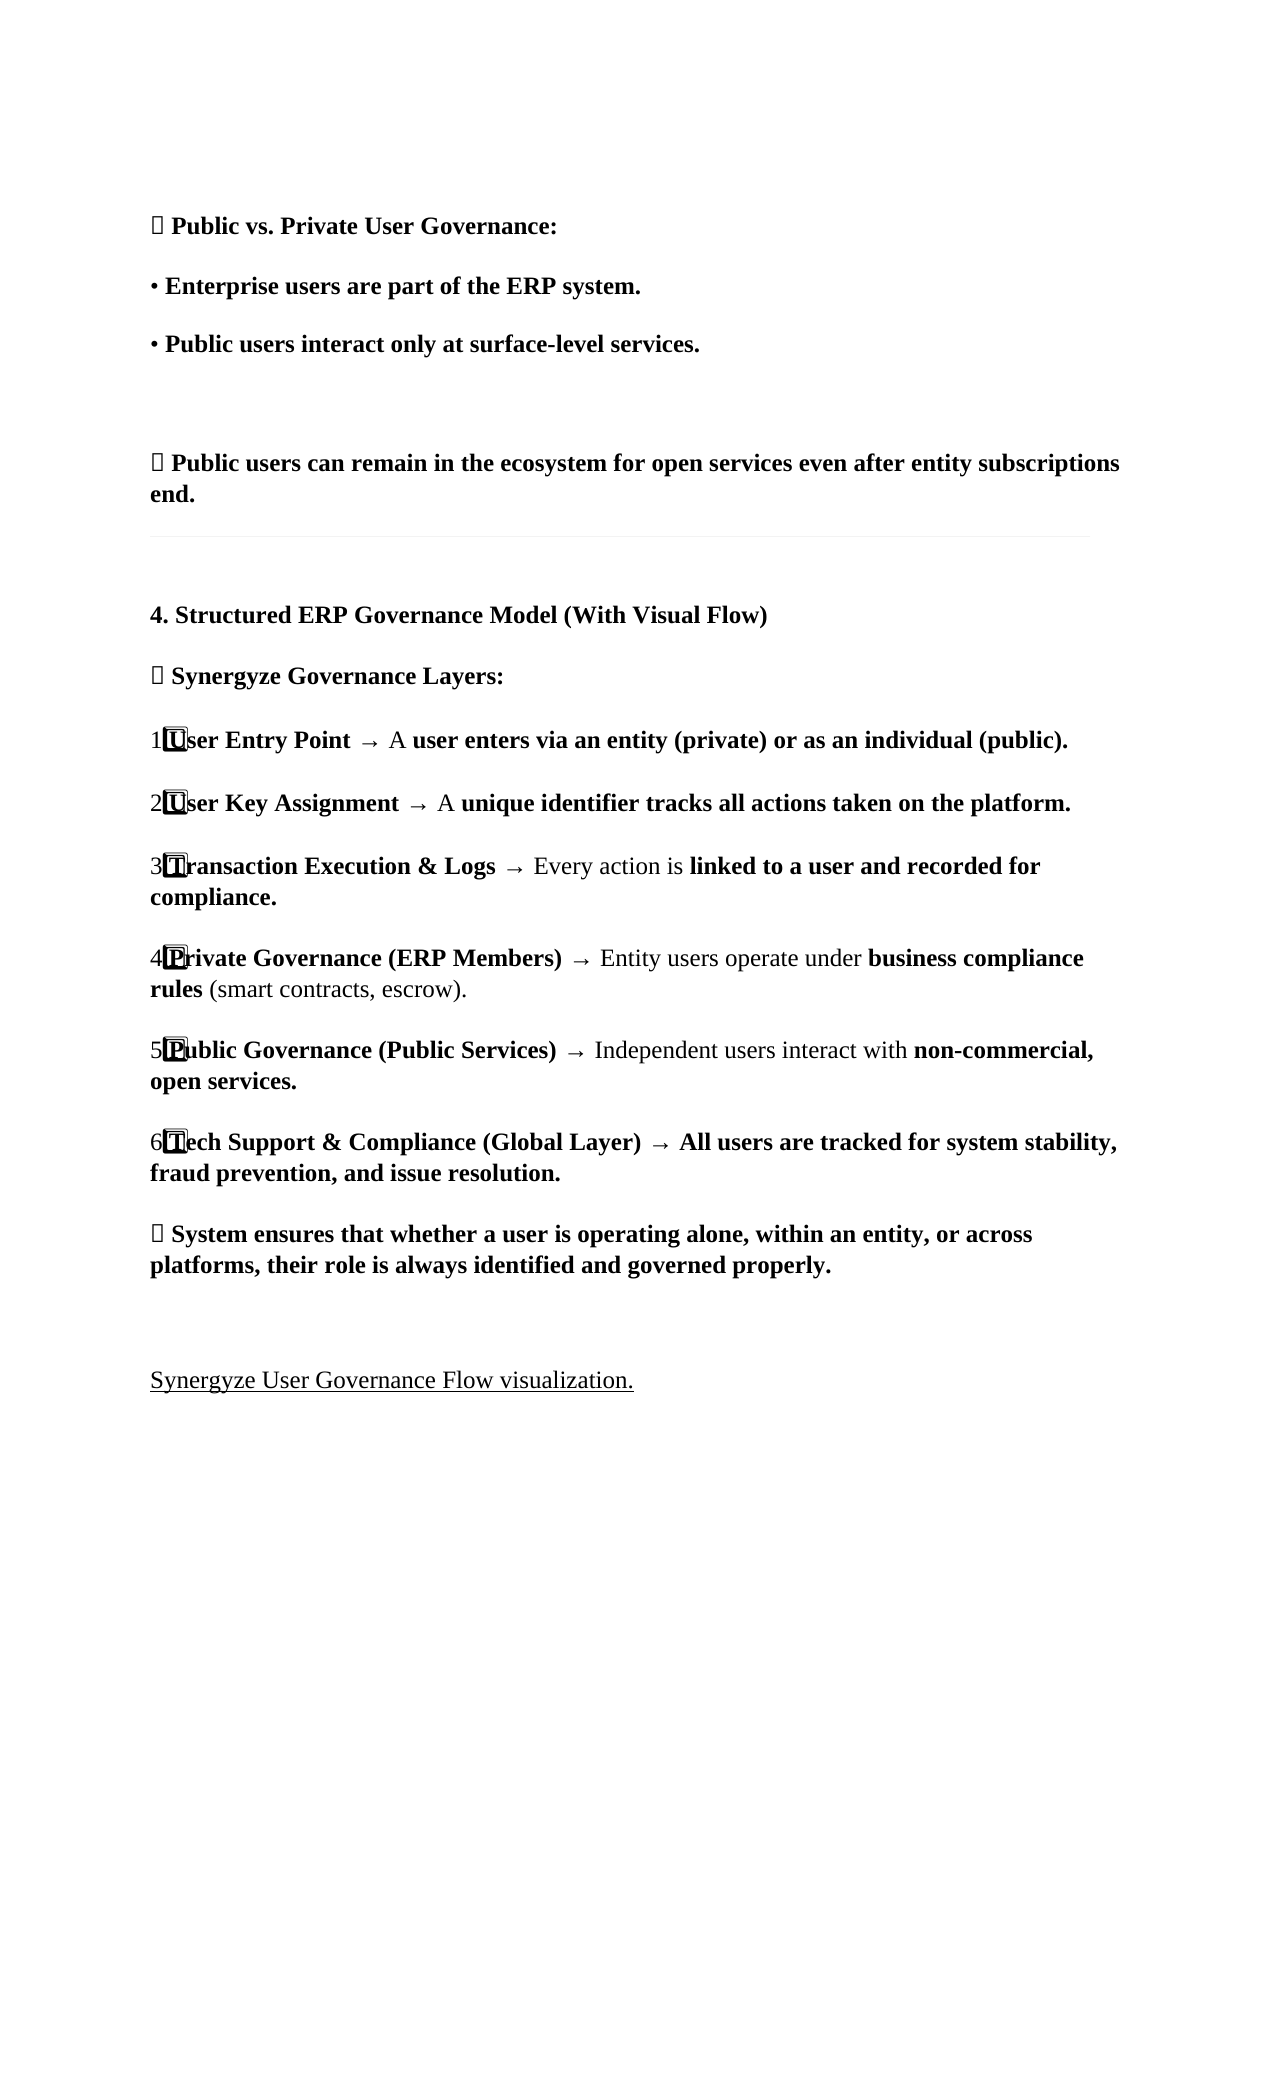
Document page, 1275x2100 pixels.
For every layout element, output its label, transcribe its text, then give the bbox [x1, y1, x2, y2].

text 3️⃣ Transaction Execution & Logs → Every action is linked to a user and recorded for compliance. [150, 848, 1125, 911]
text 📌 Public users can remain in the ecosystem for open services even after entity subscriptions end. [150, 445, 1125, 508]
text 5️⃣ Public Governance (Public Services) → Independent users interact with non-commercial, open services. [150, 1032, 1125, 1094]
text 4. Structured ERP Governance Model (With Visual Flow) [150, 600, 1125, 629]
text 6️⃣ Tech Support & Compliance (Global Layer) → All users are tracked for system stability, fraud prevention, and issue resolution. [150, 1124, 1125, 1186]
text • Enterprise users are part of the ERP system. [150, 271, 1125, 300]
text 4️⃣ Private Governance (ERP Members) → Entity users operate under business compliance rules (smart contracts, escrow). [150, 940, 1125, 1002]
text 1️⃣ User Entry Point → A user enters via an entity (private) or as an individual (public). [150, 721, 1125, 755]
text ✅ Public vs. Private User Governance: [150, 208, 1125, 242]
text Synergyze User Governance Flow visualization. [150, 1366, 1125, 1394]
text 🔹 Synergyze Governance Layers: [150, 658, 1125, 692]
text 2️⃣ User Key Assignment → A unique identifier tracks all actions taken on the platform. [150, 784, 1125, 818]
text • Public users interact only at surface-level services. [150, 329, 1125, 358]
text 🔹 System ensures that whether a user is operating alone, within an entity, or across platforms, their role is always identified and governed properly. [150, 1216, 1125, 1278]
